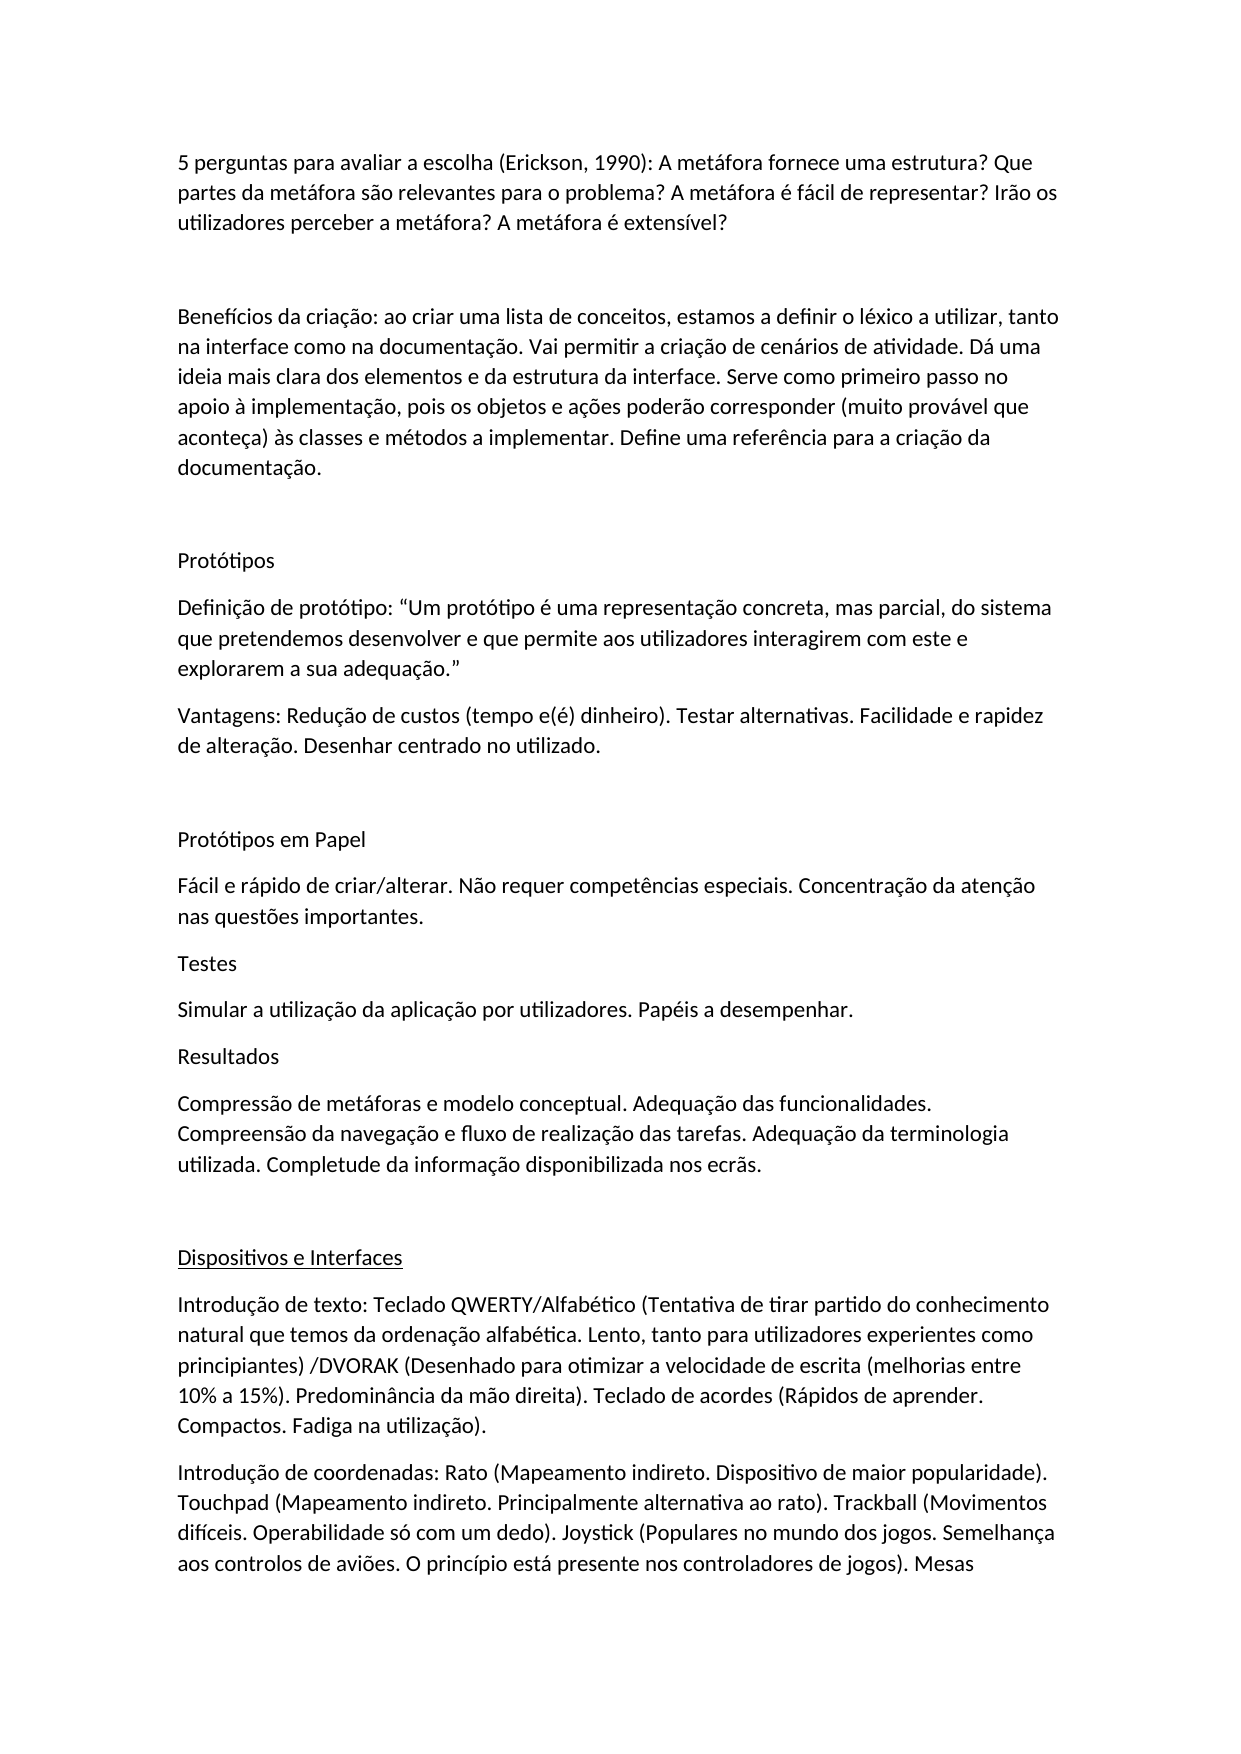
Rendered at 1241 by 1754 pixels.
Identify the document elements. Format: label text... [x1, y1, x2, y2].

text Vantagens: Redução de custos (tempo e(é) dinheiro). Testar alternativas. Facilidade e rapidez de alteração. Desenhar centrado no utilizado. [177, 701, 1063, 759]
text Simular a utilização da aplicação por utilizadores. Papéis a desempenhar. [177, 996, 1063, 1023]
text Resultados [177, 1042, 1063, 1070]
text 5 perguntas para avaliar a escolha (Erickson, 1990): A metáfora fornece uma estrutura? Que partes da metáfora são relevantes para o problema? A metáfora é fácil de representar? Irão os utilizadores perceber a metáfora? A metáfora é extensível? [177, 148, 1063, 236]
text Definição de protótipo: “Um protótipo é uma representação concreta, mas parcial, do sistema que pretendemos desenvolver e que permite aos utilizadores interagirem com este e explorarem a sua adequação.” [177, 593, 1063, 682]
text Testes [177, 949, 1063, 977]
text Fácil e rápido de criar/alterar. Não requer competências especiais. Concentração da atenção nas questões importantes. [177, 872, 1063, 930]
text Compressão de metáforas e modelo conceptual. Adequação das funcionalidades. Compreensão da navegação e fluxo de realização das tarefas. Adequação da terminologia utilizada. Completude da informação disponibilizada nos ecrãs. [177, 1089, 1063, 1178]
text Protótipos [177, 547, 1063, 574]
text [177, 1458, 1063, 1577]
text Introdução de texto: Teclado QWERTY/Alfabético (Tentativa de tirar partido do conhecimento natural que temos da ordenação alfabética. Lento, tanto para utilizadores experientes como principiantes) /DVORAK (Desenhado para otimizar a velocidade de escrita (melhorias entre 10% a 15%). Predominância da mão direita). Teclado de acordes (Rápidos de aprender. Compactos. Fadiga na utilização). [177, 1290, 1063, 1439]
text Dispositivos e Interfaces [177, 1243, 1063, 1271]
text Protótipos em Papel [177, 825, 1063, 853]
text Benefícios da criação: ao criar uma lista de conceitos, estamos a definir o léxico a utilizar, tanto na interface como na documentação. Vai permitir a criação de cenários de atividade. Dá uma ideia mais clara dos elementos e da estrutura da interface. Serve como primeiro passo no apoio à implementação, pois os objetos e ações poderão corresponder (muito provável que aconteça) às classes e métodos a implementar. Define uma referência para a criação da documentação. [177, 302, 1063, 481]
